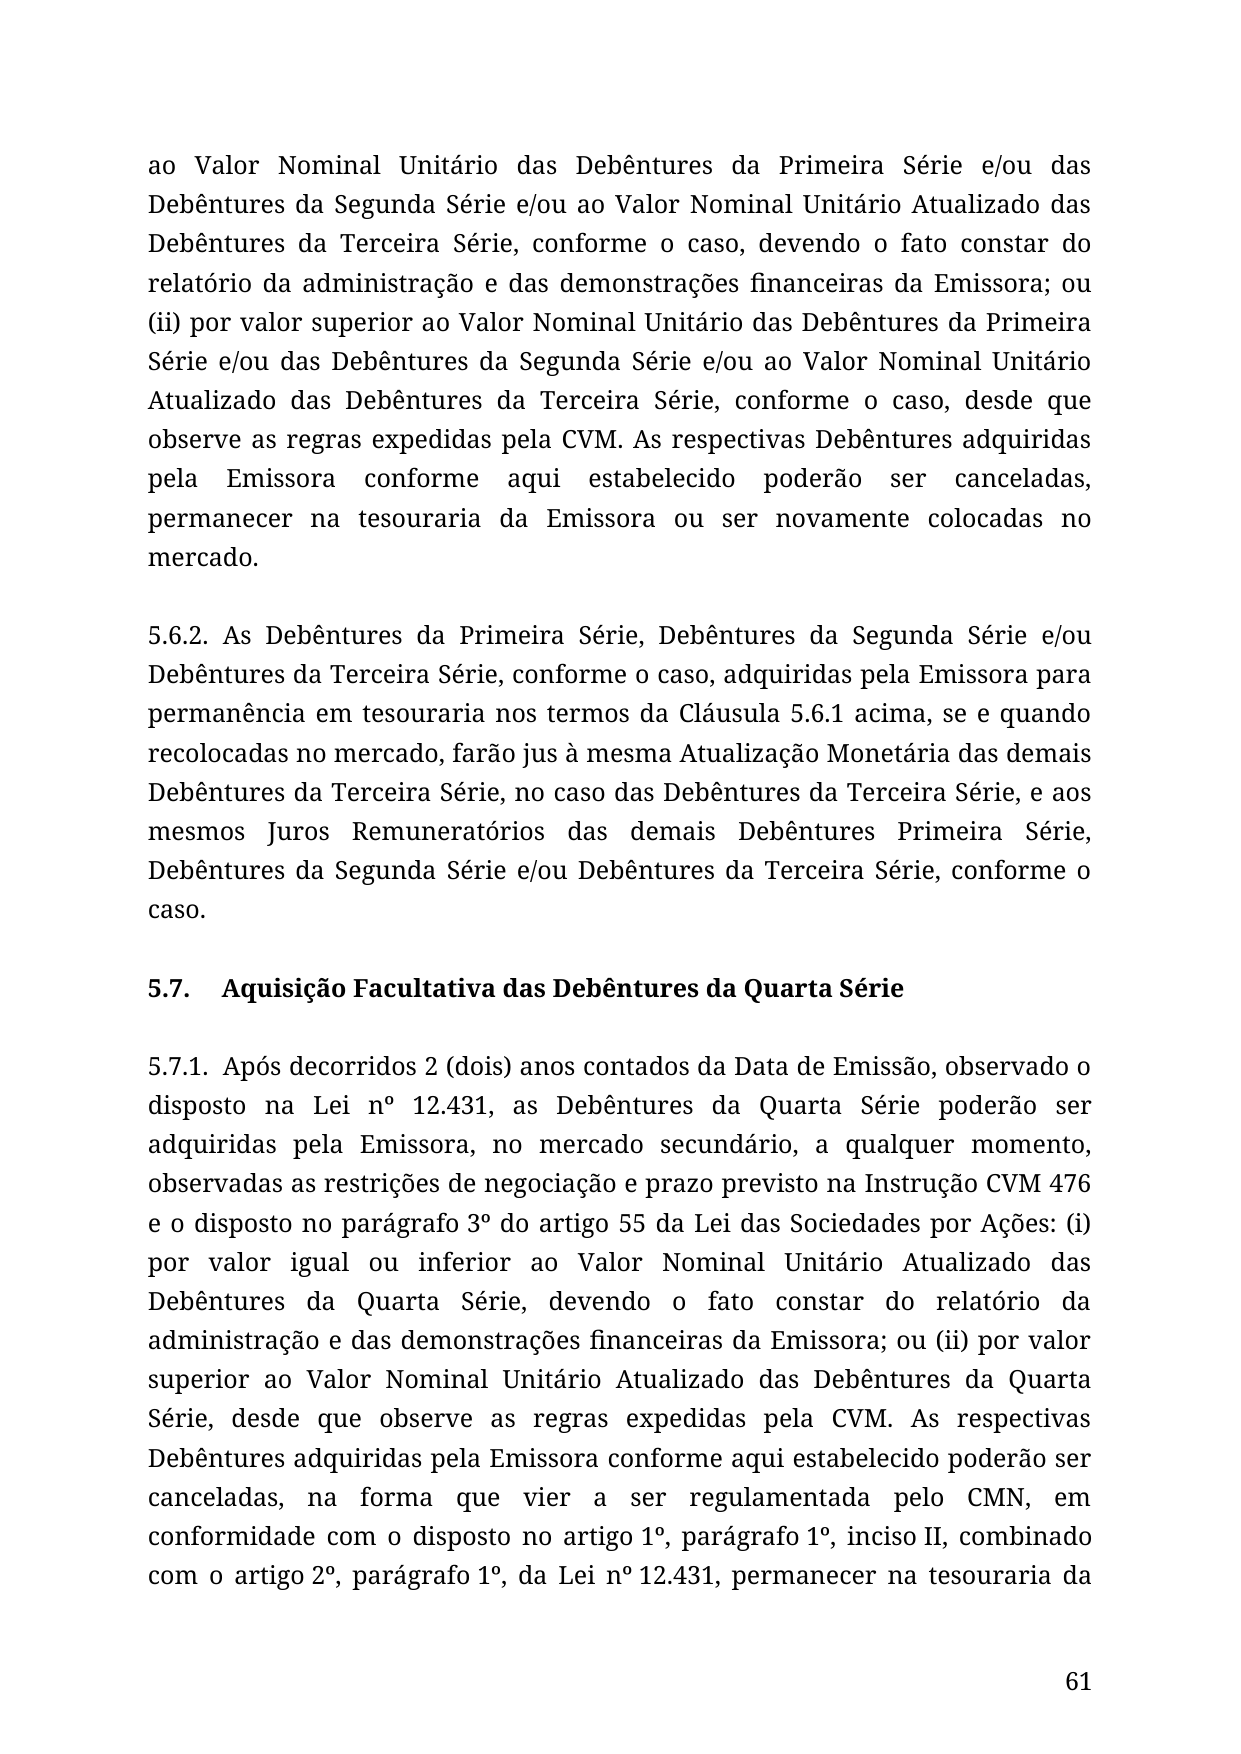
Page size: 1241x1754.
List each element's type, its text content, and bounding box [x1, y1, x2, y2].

text 5.6.2. As Debêntures da Primeira Série, Debêntures da Segunda Série e/ou Debêntures da Terceira Série, conforme o caso, adquiridas pela Emissora para permanência em tesouraria nos termos da Cláusula 5.6.1 acima, se e quando recolocadas no mercado, farão jus à mesma Atualização Monetária das demais Debêntures da Terceira Série, no caso das Debêntures da Terceira Série, e aos mesmos Juros Remuneratórios das demais Debêntures Primeira Série, Debêntures da Segunda Série e/ou Debêntures da Terceira Série, conforme o caso. [148, 618, 1092, 926]
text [148, 148, 1092, 573]
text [148, 1048, 1092, 1592]
text 5.7. Aquisição Facultativa das Debêntures da Quarta Série [148, 970, 1092, 1004]
